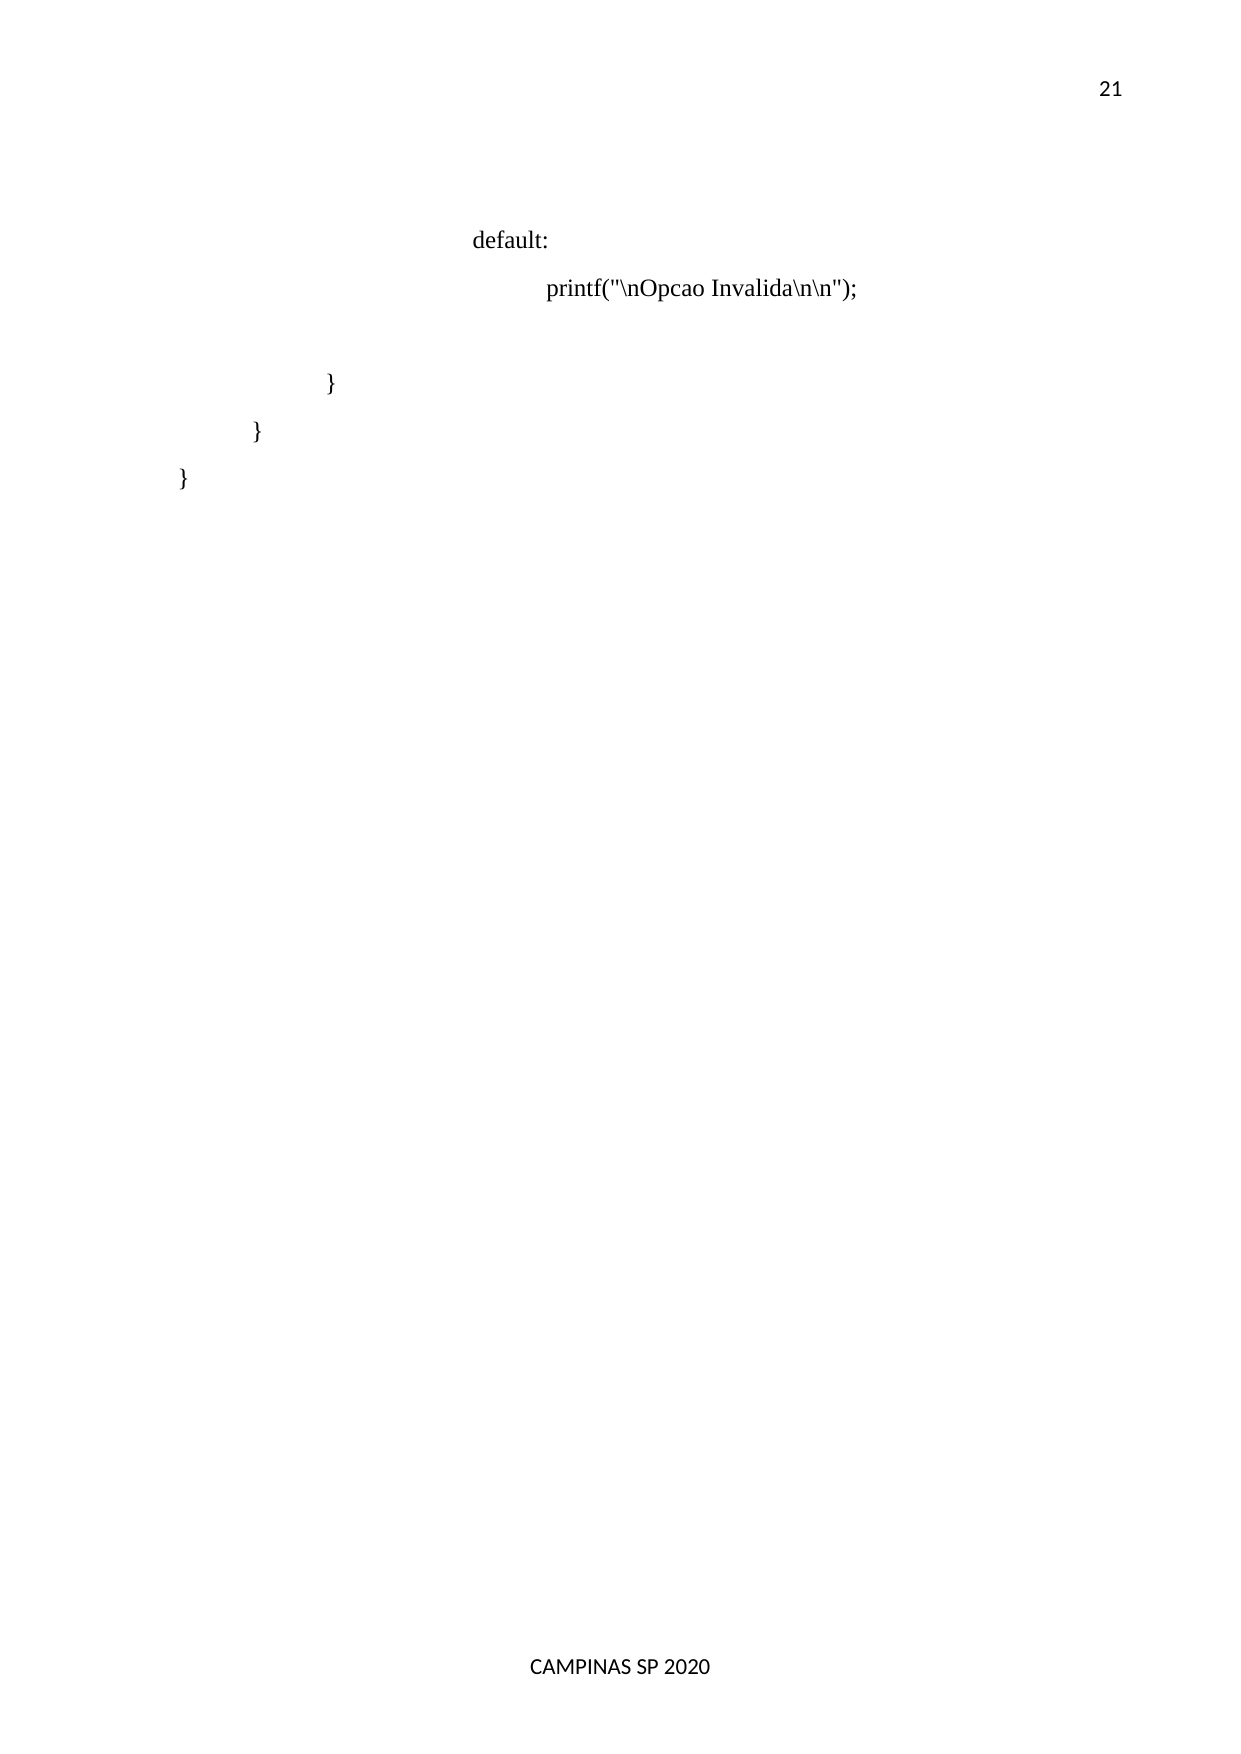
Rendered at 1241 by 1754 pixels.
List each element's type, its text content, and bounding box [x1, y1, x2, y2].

text default: [177, 225, 1122, 254]
text } [177, 463, 1122, 492]
text printf("\nOpcao Invalida\n\n"); [177, 273, 1122, 301]
text } [177, 368, 1122, 397]
text } [177, 416, 1122, 444]
